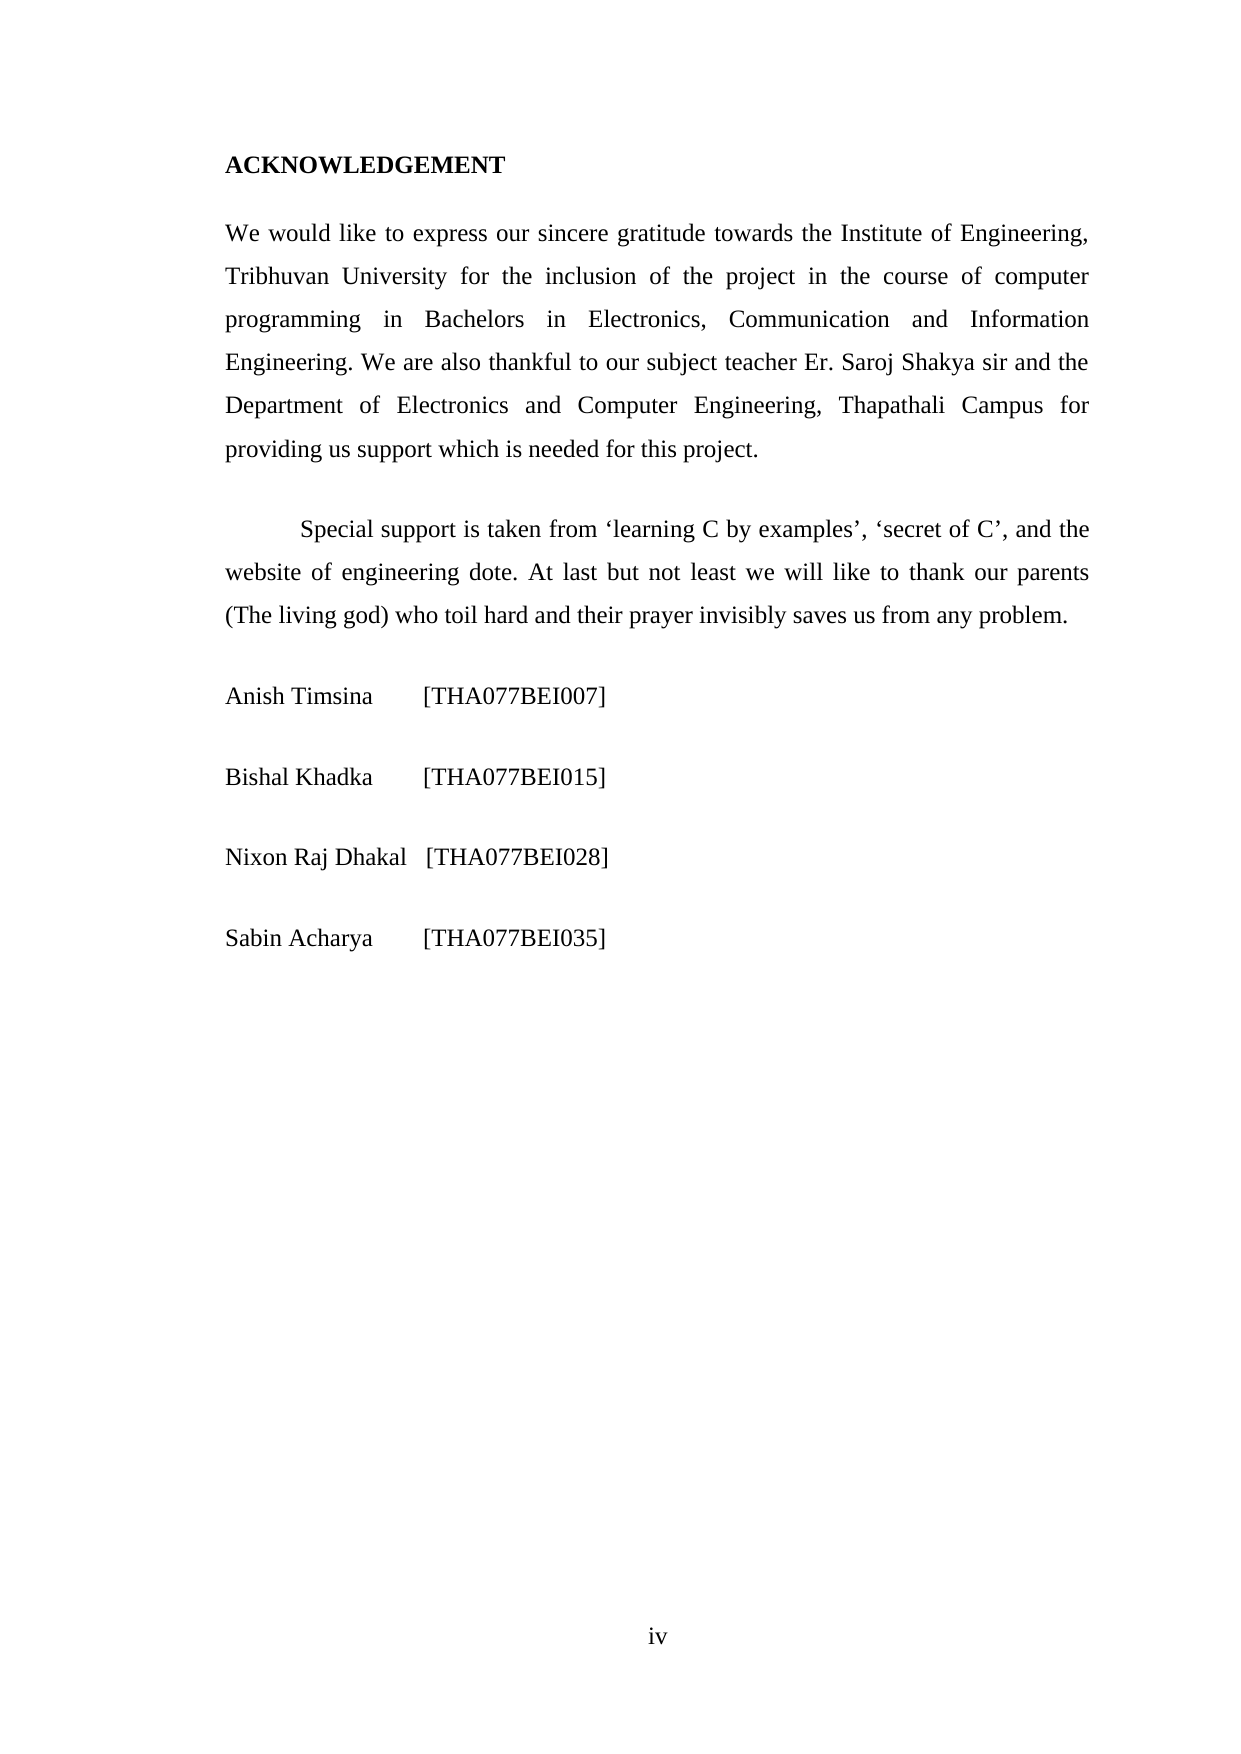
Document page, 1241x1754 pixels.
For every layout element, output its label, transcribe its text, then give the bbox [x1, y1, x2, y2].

text Bishal Khadka [THA077BEI015] [225, 762, 1090, 791]
text Anish Timsina [THA077BEI007] [225, 681, 1090, 710]
text We would like to express our sincere gratitude towards the Institute of Engineering, Tribhuvan University for the inclusion of the project in the course of computer programming in Bachelors in Electronics, Communication and Information Engineering. We are also thankful to our subject teacher Er. Saroj Shakya sir and the Department of Electronics and Computer Engineering, Thapathali Campus for providing us support which is needed for this project. [225, 218, 1090, 462]
text Nixon Raj Dhakal [THA077BEI028] [225, 842, 1090, 871]
text Special support is taken from ‘learning C by examples’, ‘secret of C’, and the website of engineering dote. At last but not least we will like to thank our parents (The living god) who toil hard and their prayer invisibly saves us from any problem. [225, 514, 1090, 629]
text Sabin Acharya [THA077BEI035] [225, 923, 1090, 952]
subtitle ACKNOWLEDGEMENT [225, 150, 1090, 179]
